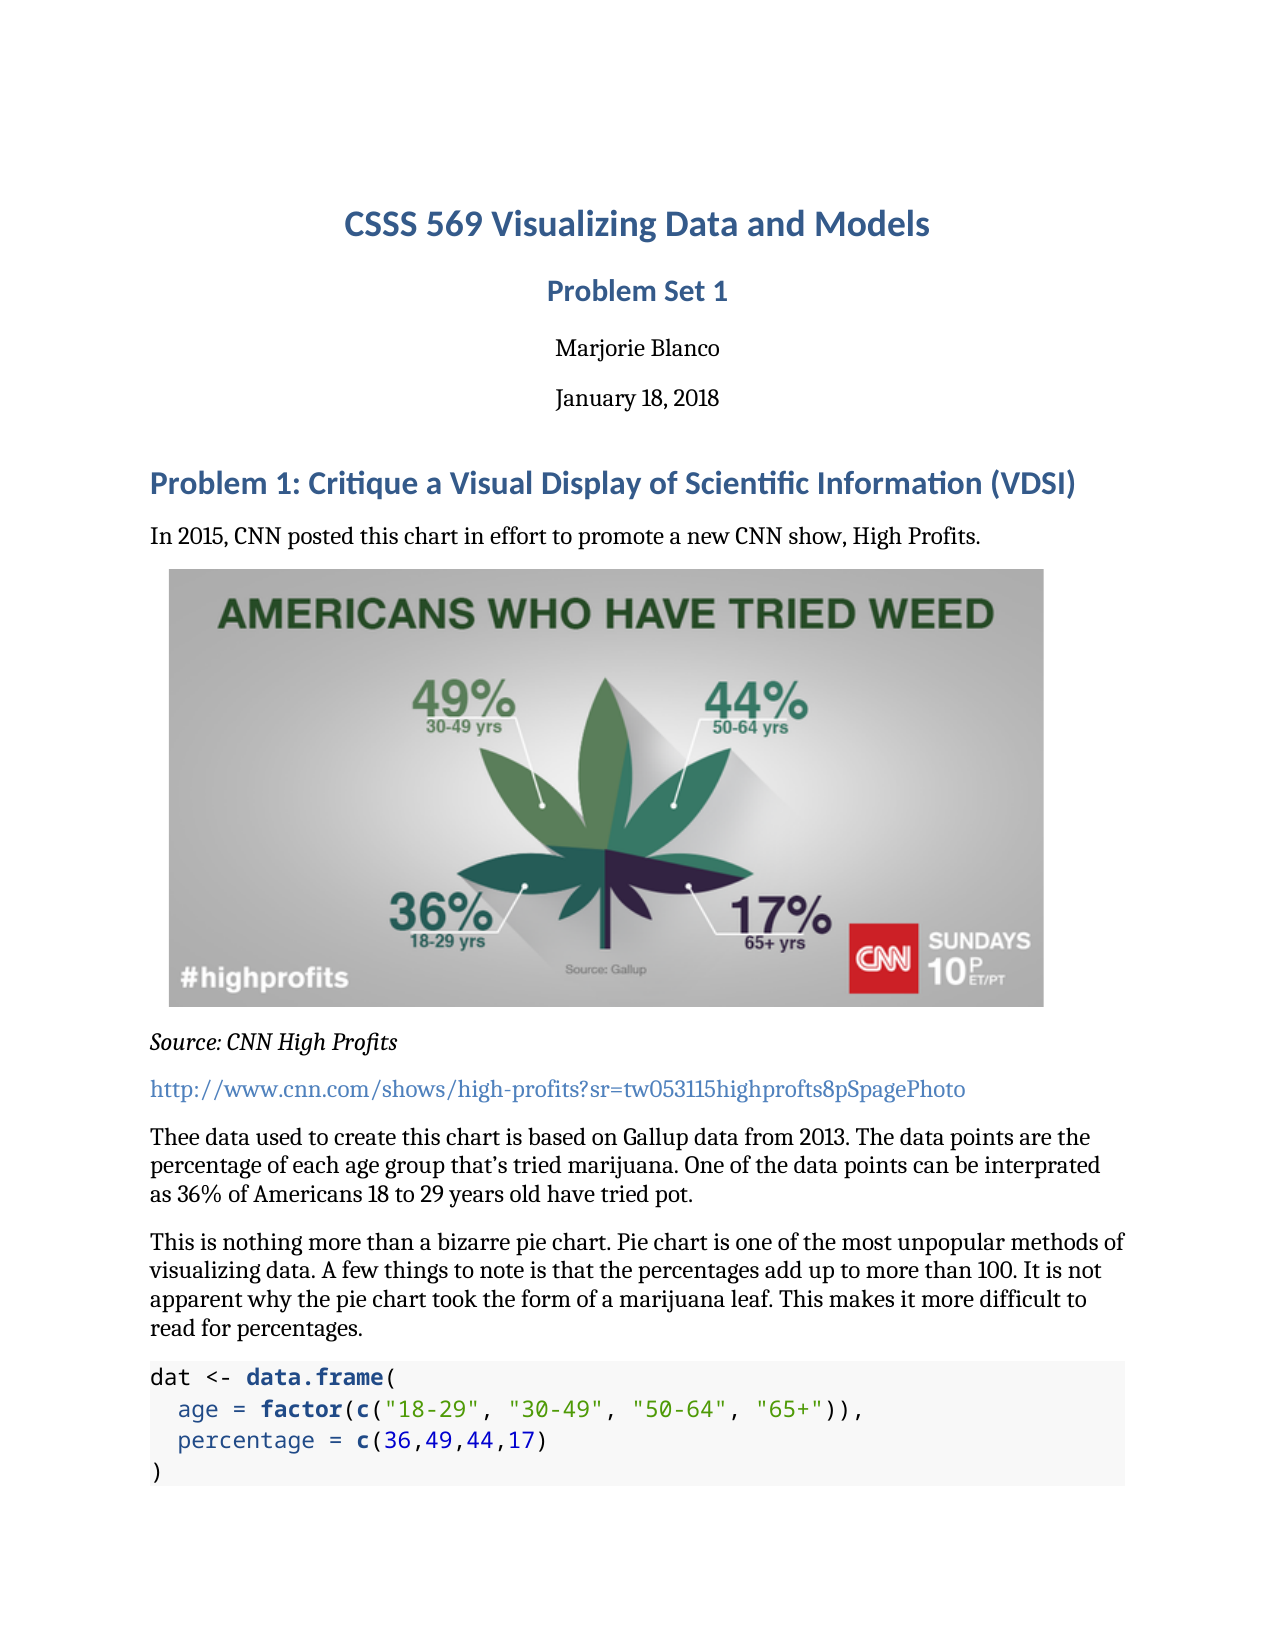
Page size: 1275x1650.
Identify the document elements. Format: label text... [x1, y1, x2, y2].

text In 2015, CNN posted this chart in effort to promote a new CNN show, High Profits. [150, 522, 1125, 551]
text January 18, 2018 [150, 383, 1125, 412]
title CSSS 569 Visualizing Data and Models [150, 200, 1125, 246]
subtitle Problem 1: Critique a Visual Display of Scientific Information (VDSI) [150, 462, 1125, 503]
picture [168, 569, 1044, 1007]
text http://www.cnn.com/shows/high-profits?sr=tw053115highprofts8pSpagePhoto [150, 1075, 1125, 1104]
text Thee data used to create this chart is based on Gallup data from 2013. The data points are the percentage of each age group that’s tried marijuana. One of the data points can be interprated as 36% of Americans 18 to 29 years old have tried pot. [150, 1123, 1125, 1209]
text Marjorie Blanco [150, 334, 1125, 363]
text Source: CNN High Profits [150, 1028, 1125, 1056]
subtitle Problem Set 1 [150, 271, 1125, 309]
text This is nothing more than a bizarre pie chart. Pie chart is one of the most unpopular methods of visualizing data. A few things to note is that the percentages add up to more than 100. It is not apparent why the pie chart took the form of a marijuana leaf. This makes it more difficult to read for percentages. [150, 1228, 1125, 1343]
